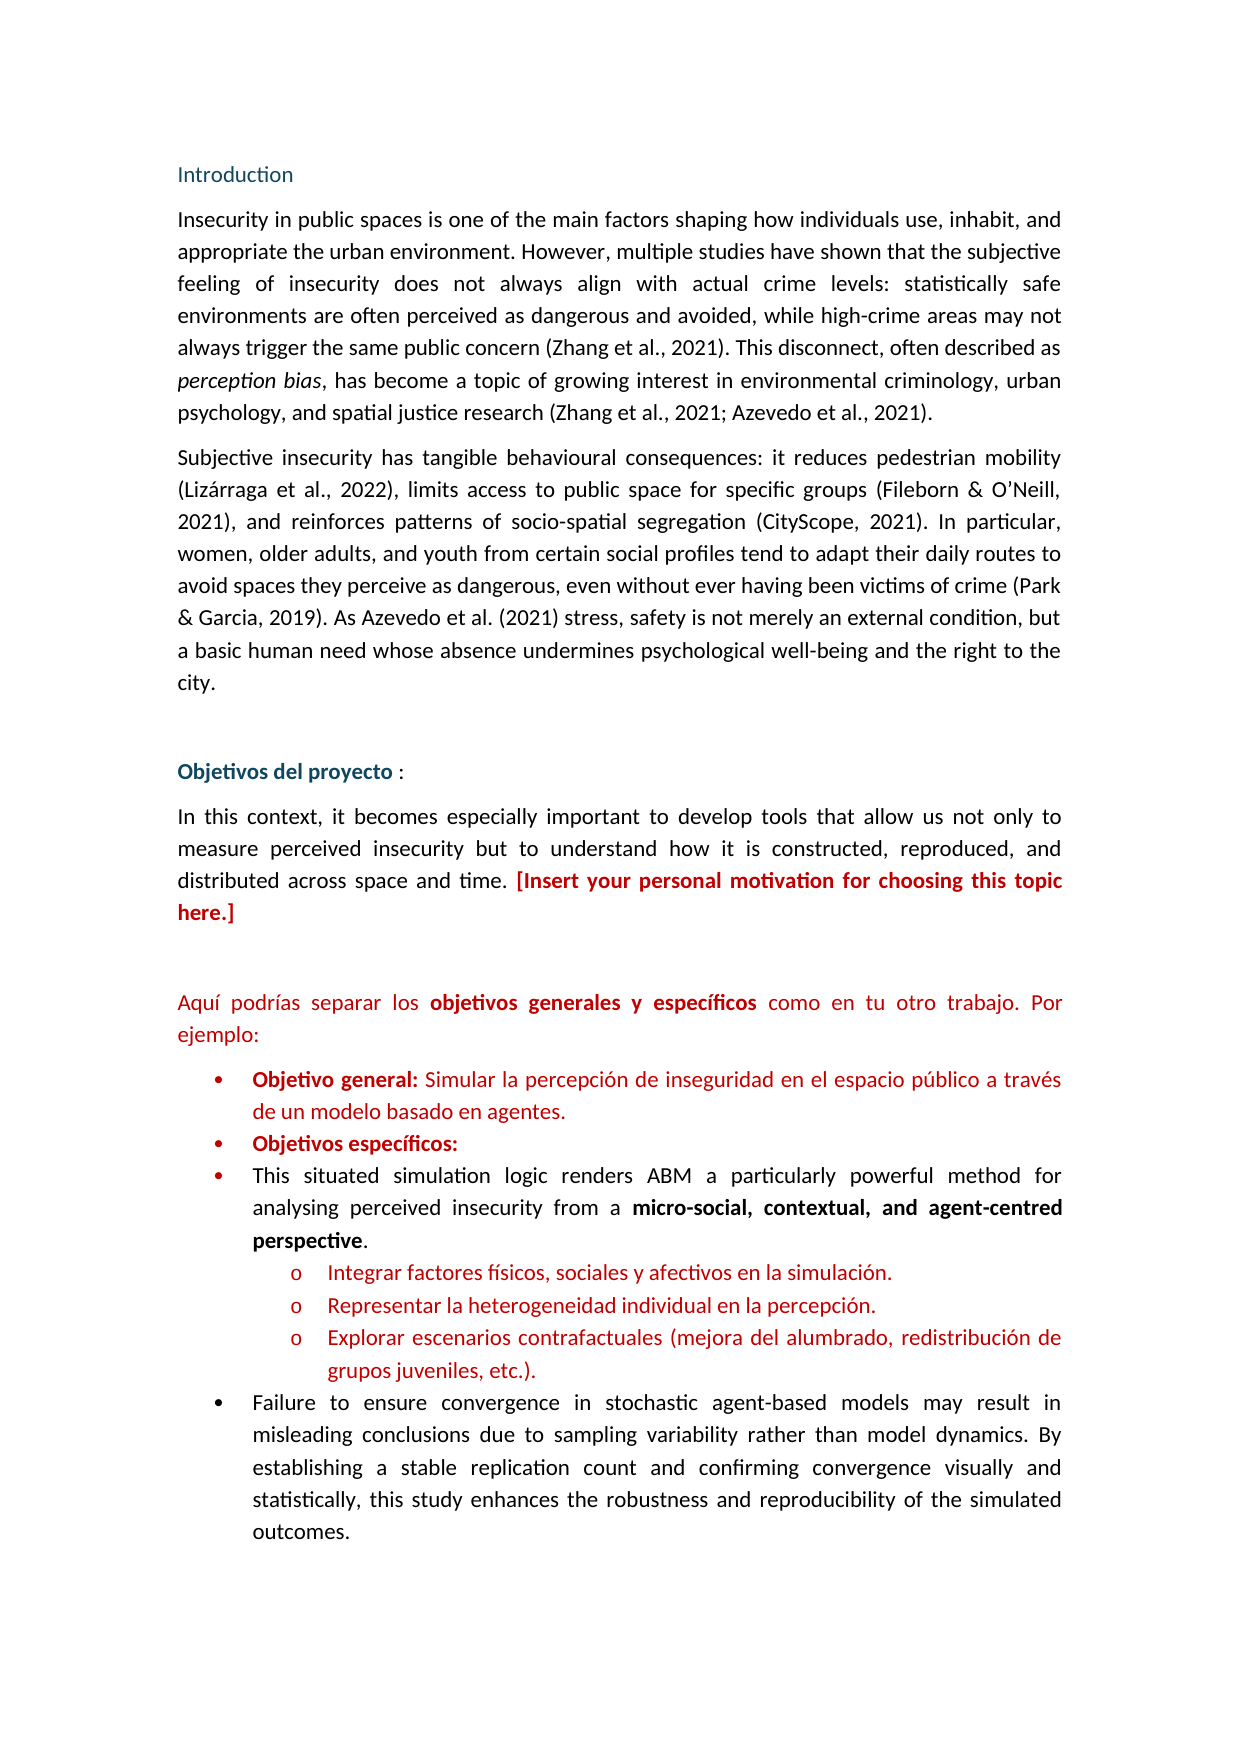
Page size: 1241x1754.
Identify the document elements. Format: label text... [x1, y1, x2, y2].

subtitle Introduction [177, 160, 1063, 188]
list Failure to ensure convergence in stochastic agent-based models may result in misleading conclusions due to sampling variability rather than model dynamics. By establishing a stable replication count and confirming convergence visually and statistically, this study enhances the robustness and reproducibility of the simulated outcomes. [215, 1388, 1063, 1545]
text Aquí podrías separar los objetivos generales y específicos como en tu otro trabajo. Por ejemplo: [177, 988, 1063, 1048]
text In this context, it becomes especially important to develop tools that allow us not only to measure perceived insecurity but to understand how it is constructed, reproduced, and distributed across space and time. [Insert your personal motivation for choosing this topic here.] [177, 802, 1063, 927]
text Subjective insecurity has tangible behavioural consequences: it reduces pedestrian mobility (Lizárraga et al., 2022), limits access to public space for specific groups (Fileborn & O’Neill, 2021), and reinforces patterns of socio-spatial segregation (CityScope, 2021). In particular, women, older adults, and youth from certain social profiles tend to adapt their daily routes to avoid spaces they perceive as dangerous, even without ever having been victims of crime (Park & Garcia, 2019). As Azevedo et al. (2021) stress, safety is not merely an external condition, but a basic human need whose absence undermines psychological well-being and the right to the city. [177, 443, 1063, 696]
list Objetivo general: Simular la percepción de inseguridad en el espacio público a través de un modelo basado en agentes. [215, 1065, 1063, 1125]
list Integrar factores físicos, sociales y afectivos en la simulación. [290, 1258, 1063, 1286]
list Explorar escenarios contrafactuales (mejora del alumbrado, redistribución de grupos juveniles, etc.). [290, 1323, 1063, 1384]
list This situated simulation logic renders ABM a particularly powerful method for analysing perceived insecurity from a micro-social, contextual, and agent-centred perspective. [215, 1161, 1063, 1254]
list Representar la heterogeneidad individual en la percepción. [290, 1291, 1063, 1319]
list Objetivos específicos: [215, 1129, 1063, 1157]
text Insecurity in public spaces is one of the main factors shaping how individuals use, inhabit, and appropriate the urban environment. However, multiple studies have shown that the subjective feeling of insecurity does not always align with actual crime levels: statistically safe environments are often perceived as dangerous and avoided, while high-crime areas may not always trigger the same public concern (Zhang et al., 2021). This disconnect, often described as perception bias, has become a topic of growing interest in environmental criminology, urban psychology, and spatial justice research (Zhang et al., 2021; Azevedo et al., 2021). [177, 205, 1063, 426]
text Objetivos del proyecto : [177, 757, 1063, 785]
